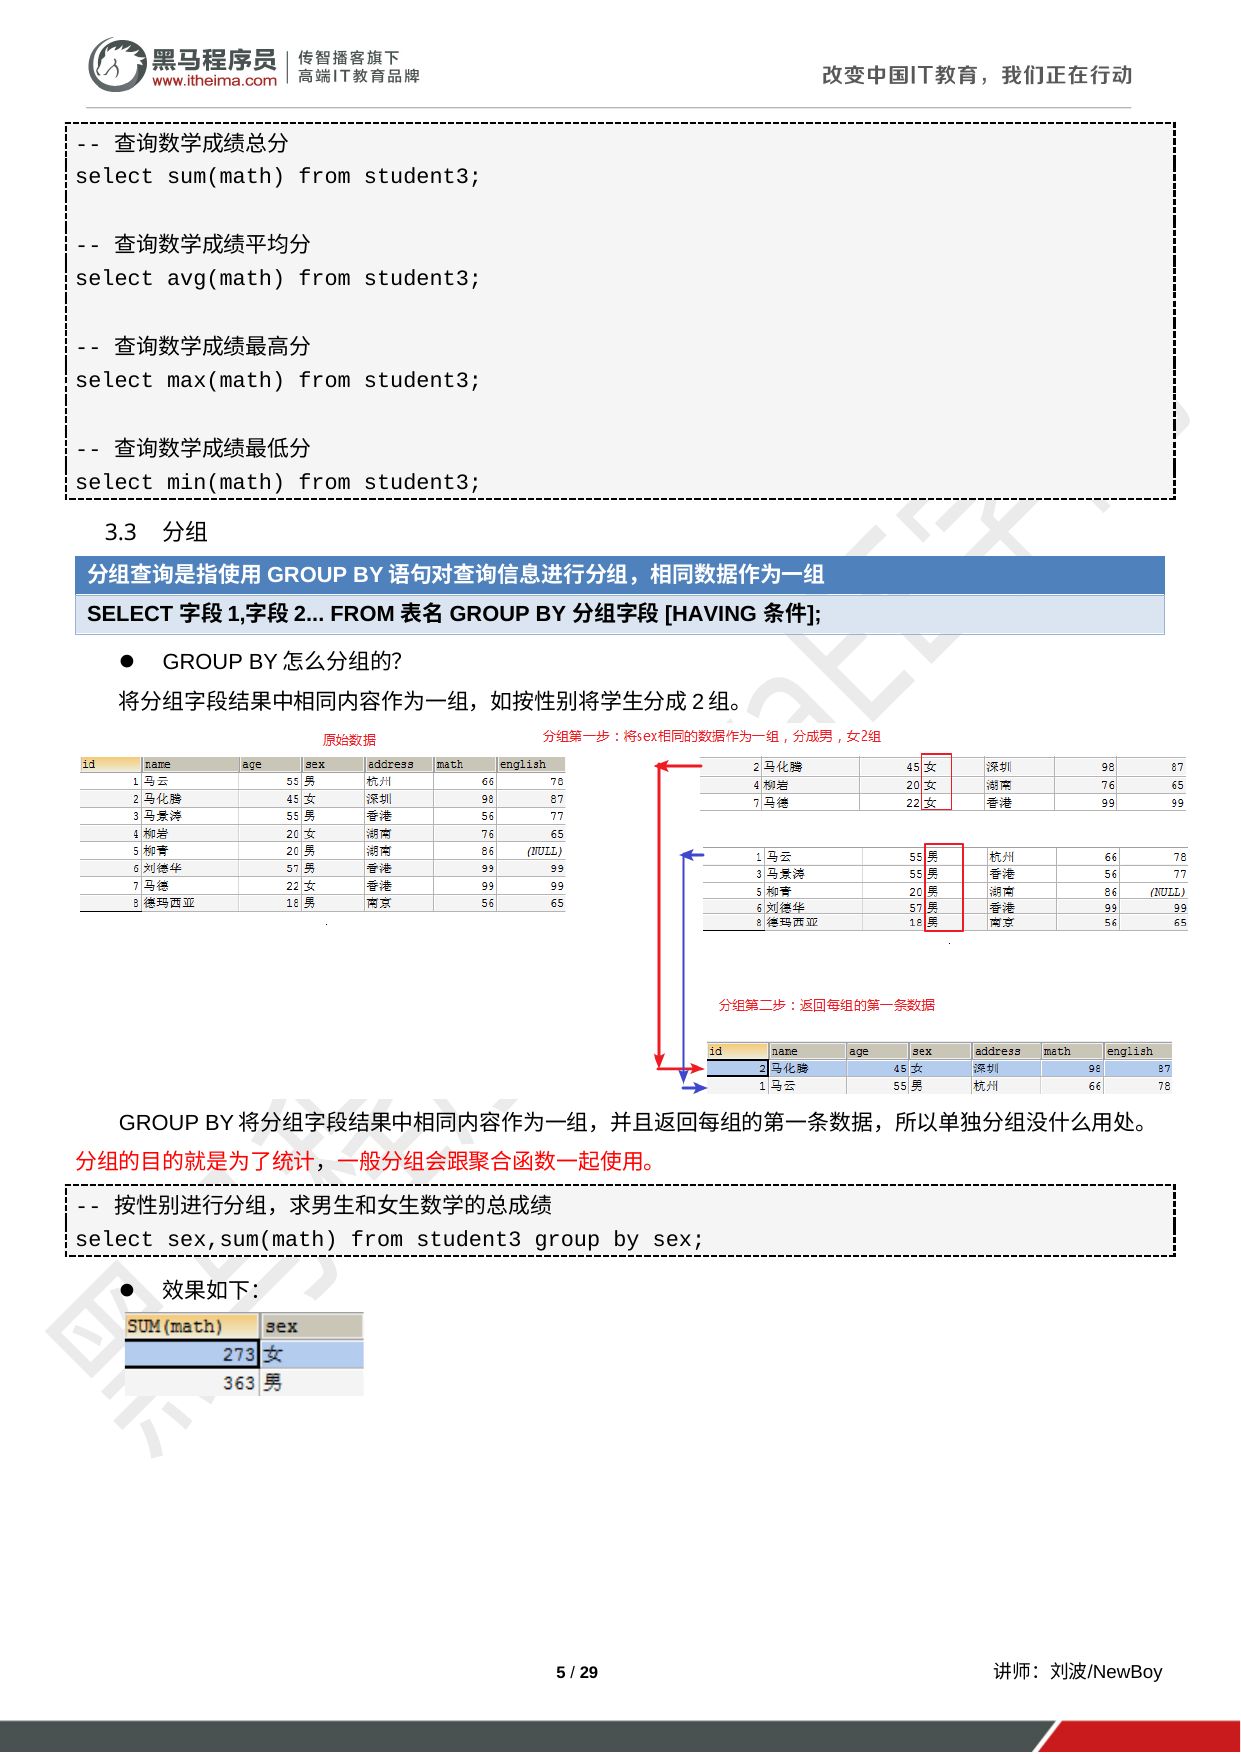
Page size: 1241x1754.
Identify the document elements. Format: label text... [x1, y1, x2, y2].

text select sex,sum(math) from student3 group by sex; [64, 1224, 1176, 1257]
picture [0, 1661, 1241, 1752]
text select sum(math) from student3; [64, 161, 1176, 190]
text -- 按性别进行分组，求男生和女生数学的总成绩 [64, 1184, 1176, 1220]
text -- 查询数学成绩总分 [64, 122, 1176, 158]
text select avg(math) from student3; [64, 263, 1176, 292]
text GROUP BY怎么分组的？ [119, 644, 1165, 676]
text -- 查询数学成绩最高分 [64, 325, 1176, 361]
picture [75, 723, 1188, 1099]
text -- 查询数学成绩平均分 [64, 223, 1176, 259]
picture [124, 1312, 364, 1396]
text select max(math) from student3; [64, 365, 1176, 394]
subtitle 分组 [104, 514, 1165, 547]
text 效果如下： [119, 1273, 1165, 1304]
text 将分组字段结果中相同内容作为一组，如按性别将学生分成2组。 [75, 684, 1165, 716]
table_header 分组查询是指使用 GROUP BY语句对查询信息进行分组，相同数据作为一组 [76, 557, 1164, 594]
text -- 查询数学成绩最低分 [64, 427, 1176, 463]
text select min(math) from student3; [64, 467, 1176, 500]
picture [0, 0, 1235, 116]
text GROUP BY将分组字段结果中相同内容作为一组，并且返回每组的第一条数据，所以单独分组没什么用处。分组的目的就是为了统计，一般分组会跟聚合函数一起使用。 [75, 1105, 1165, 1176]
table_cell SELECT 字段1,字段2... FROM 表名 GROUP BY 分组字段 [HAVING 条件]; [76, 596, 1164, 633]
